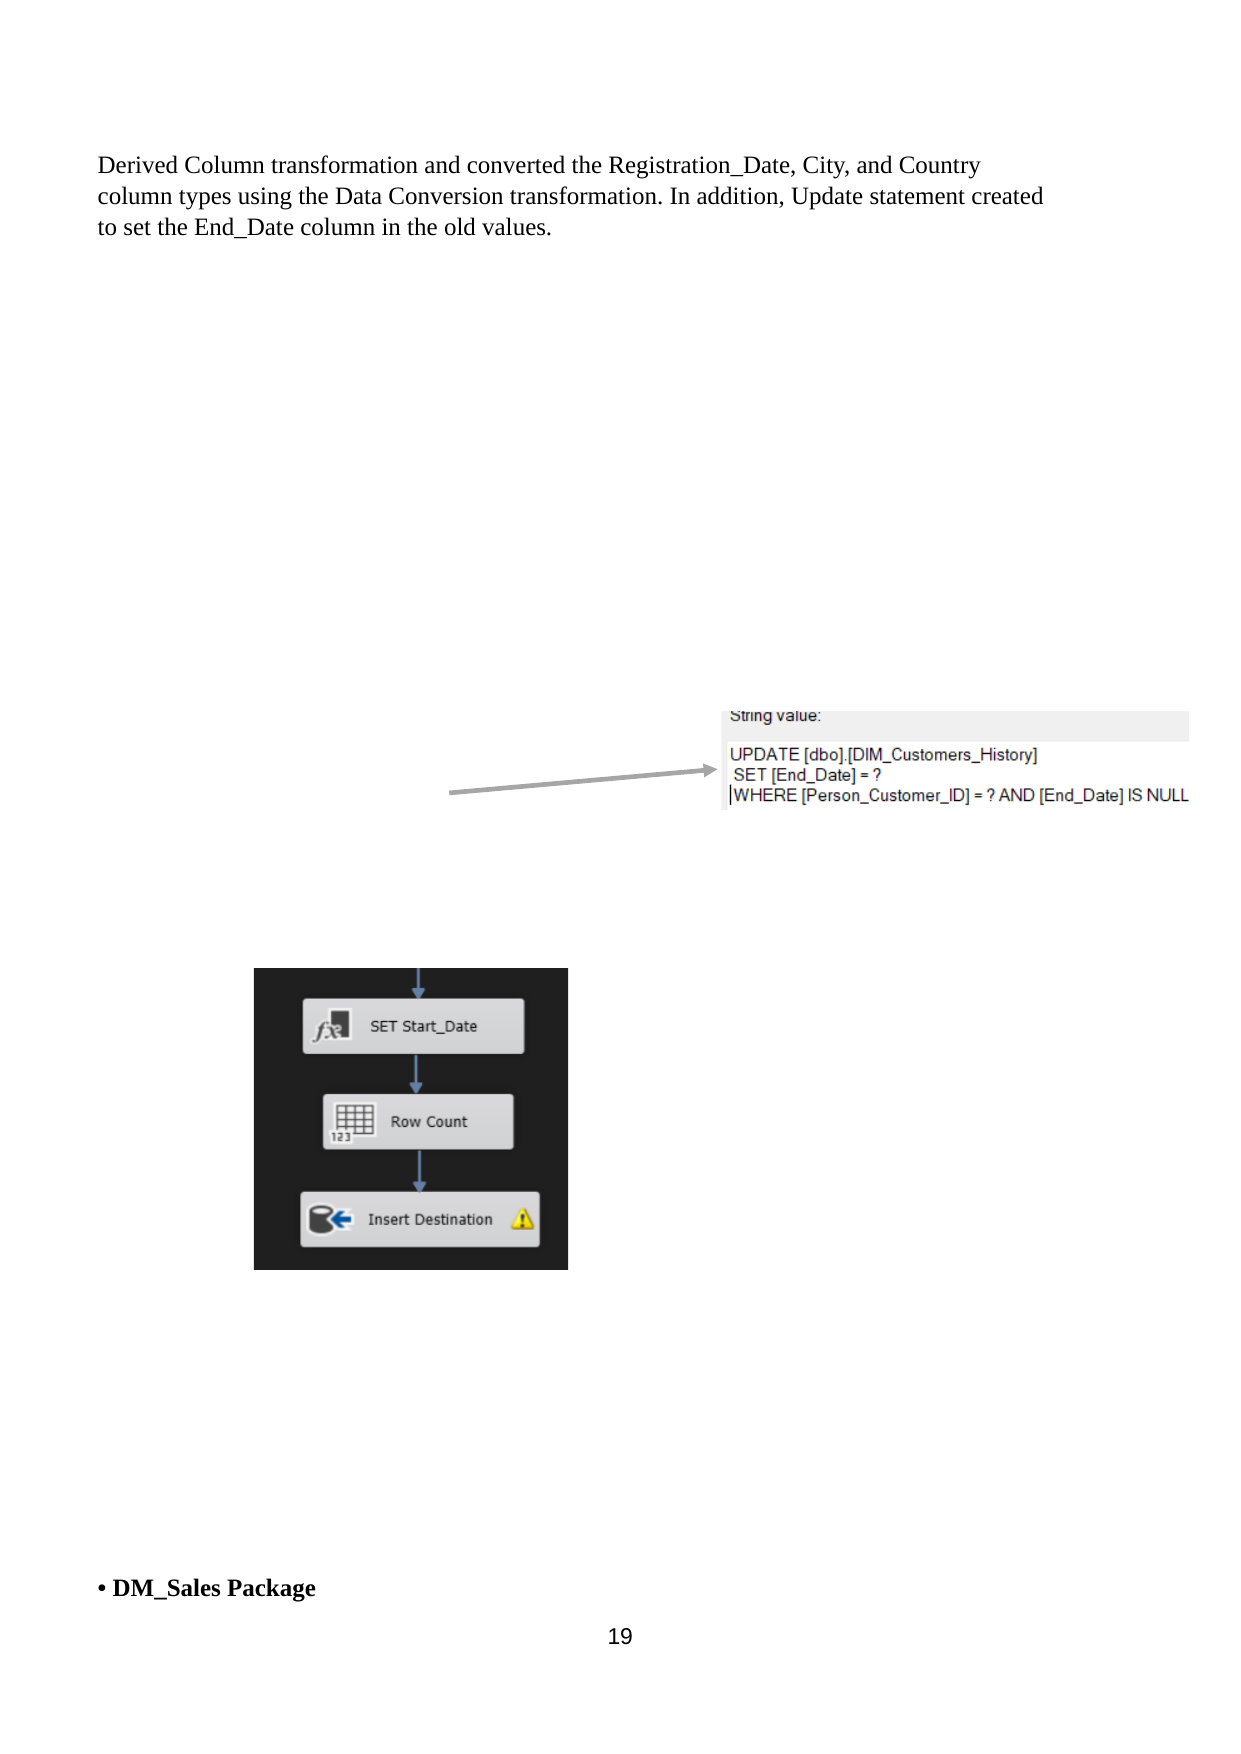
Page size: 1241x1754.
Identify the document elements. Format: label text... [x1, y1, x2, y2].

picture [252, 968, 568, 1269]
picture [720, 711, 1189, 809]
text • DM_Sales Package [97, 1573, 1053, 1602]
